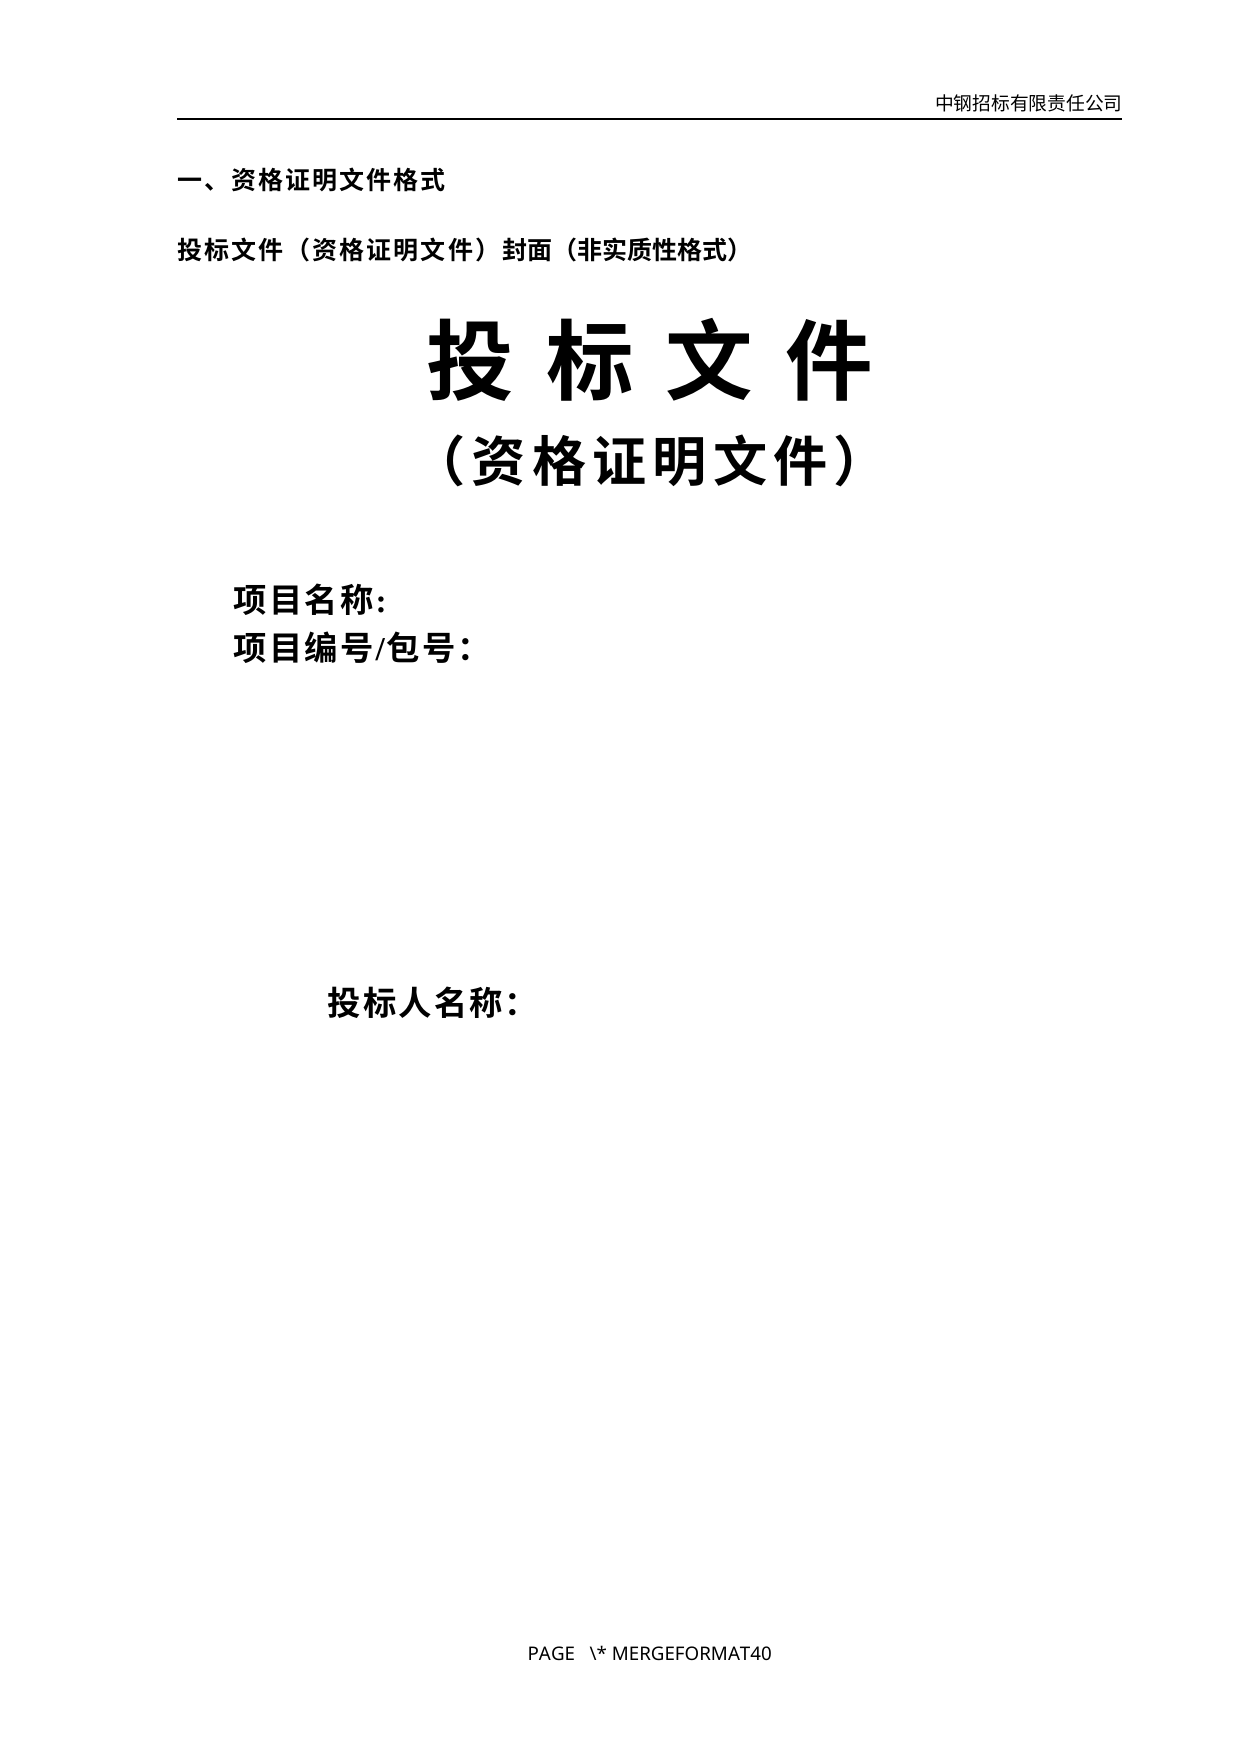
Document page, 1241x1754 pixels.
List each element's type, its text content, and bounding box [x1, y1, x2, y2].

text 投标文件（资格证明文件）封面（非实质性格式） [177, 231, 1122, 267]
text 项目编号/包号： [177, 622, 1122, 670]
text （资格证明文件） [177, 419, 1122, 497]
text 一、资格证明文件格式 [177, 160, 1122, 196]
text 投标人名称： [177, 977, 1122, 1025]
text 项目名称: [177, 574, 1122, 622]
text 投 标 文 件 [177, 292, 1122, 419]
